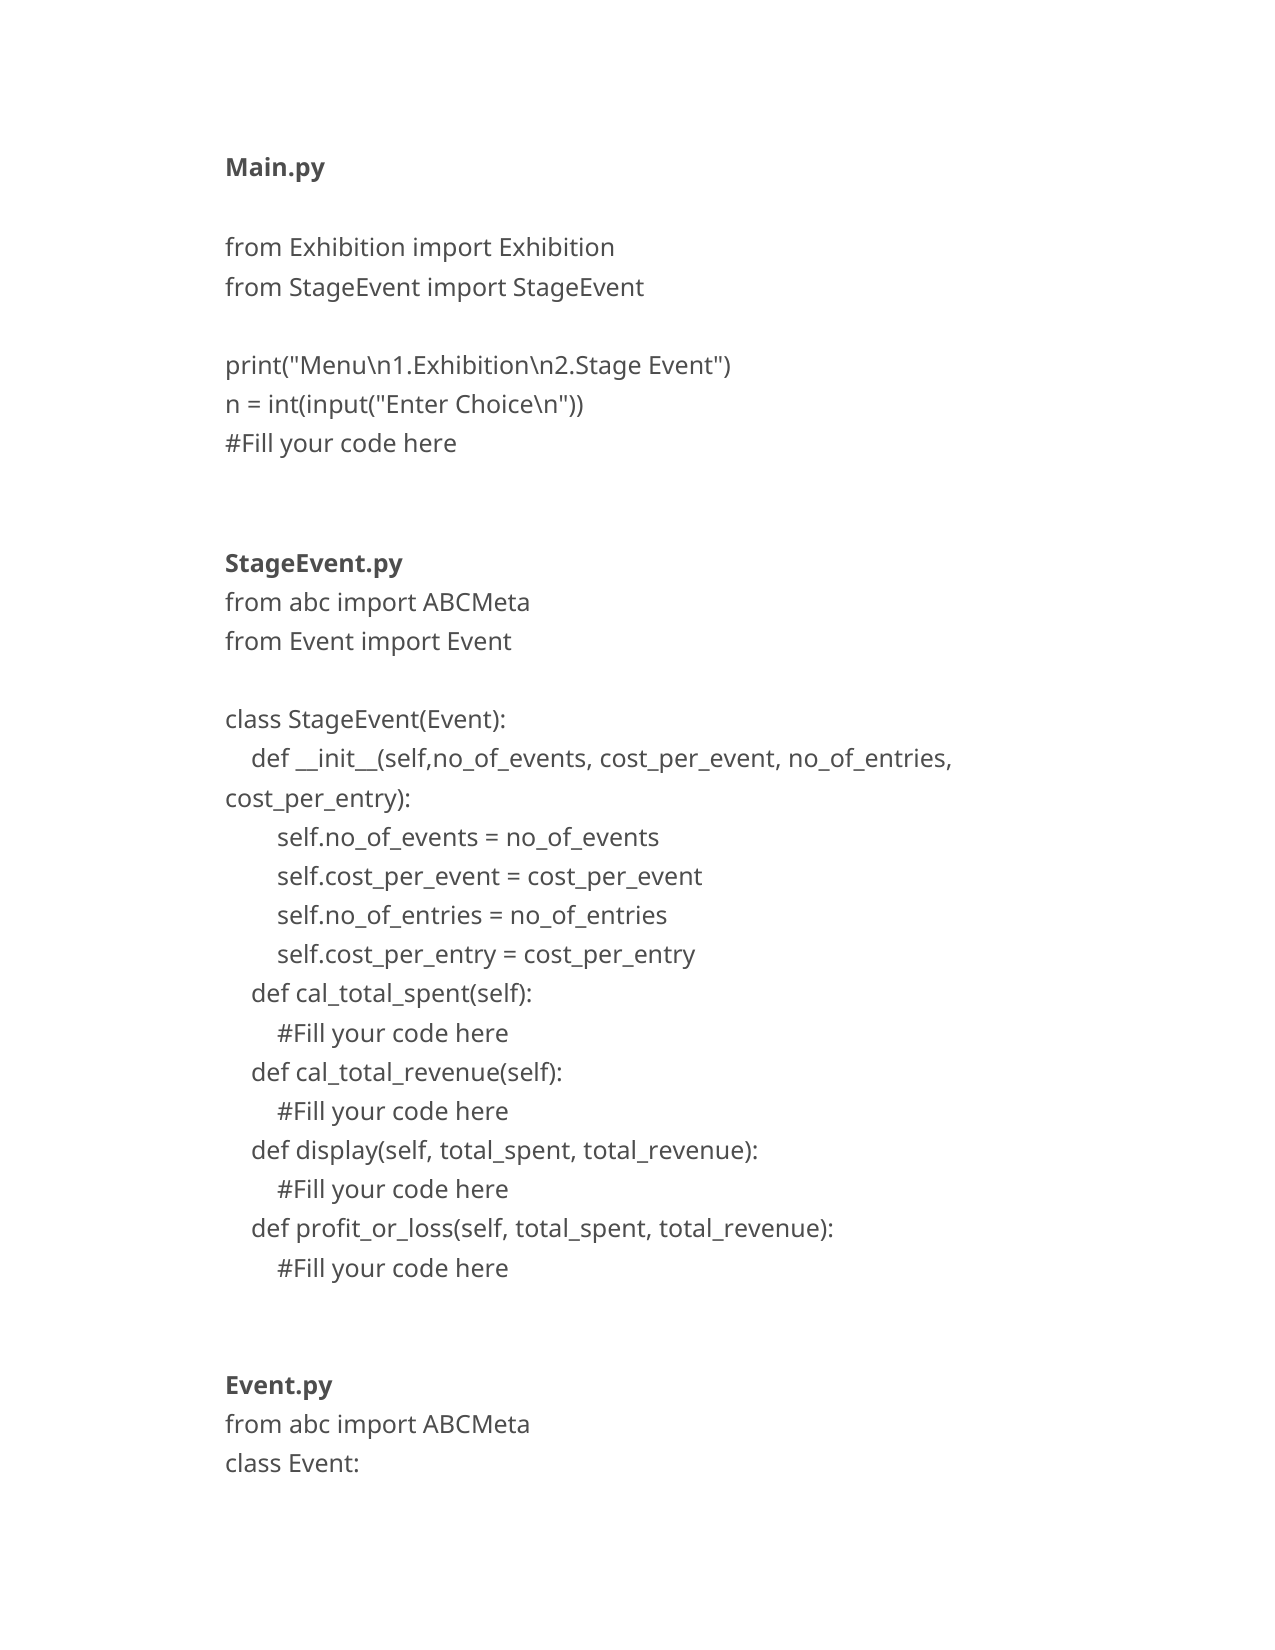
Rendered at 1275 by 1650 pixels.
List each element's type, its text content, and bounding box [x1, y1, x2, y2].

list Event.py [225, 1368, 1125, 1402]
list print("Menu\n1.Exhibition\n2.Stage Event") [225, 348, 1125, 382]
list #Fill your code here [225, 1172, 1125, 1206]
list def profit_or_loss(self, total_spent, total_revenue): [225, 1211, 1125, 1245]
list from Event import Event [225, 623, 1125, 658]
list self.cost_per_event = cost_per_event [225, 858, 1125, 893]
list from StageEvent import StageEvent [225, 269, 1125, 303]
list def __init__(self,no_of_events, cost_per_event, no_of_entries, cost_per_entry): [225, 741, 1125, 814]
list #Fill your code here [225, 1015, 1125, 1049]
list self.no_of_events = no_of_events [225, 819, 1125, 853]
list class StageEvent(Event): [225, 702, 1125, 736]
list from Exhibition import Exhibition [225, 230, 1125, 264]
list def cal_total_spent(self): [225, 976, 1125, 1010]
list from abc import ABCMeta [225, 584, 1125, 618]
list from abc import ABCMeta [225, 1407, 1125, 1441]
list #Fill your code here [225, 1250, 1125, 1284]
list class Event: [225, 1446, 1125, 1480]
list def cal_total_revenue(self): [225, 1054, 1125, 1088]
list Main.py [225, 150, 1125, 184]
list StageEvent.py [225, 545, 1125, 579]
list #Fill your code here [225, 1093, 1125, 1128]
list def display(self, total_spent, total_revenue): [225, 1133, 1125, 1167]
list n = int(input("Enter Choice\n")) [225, 387, 1125, 421]
list #Fill your code here [225, 426, 1125, 460]
list self.no_of_entries = no_of_entries [225, 898, 1125, 932]
list self.cost_per_entry = cost_per_entry [225, 937, 1125, 971]
